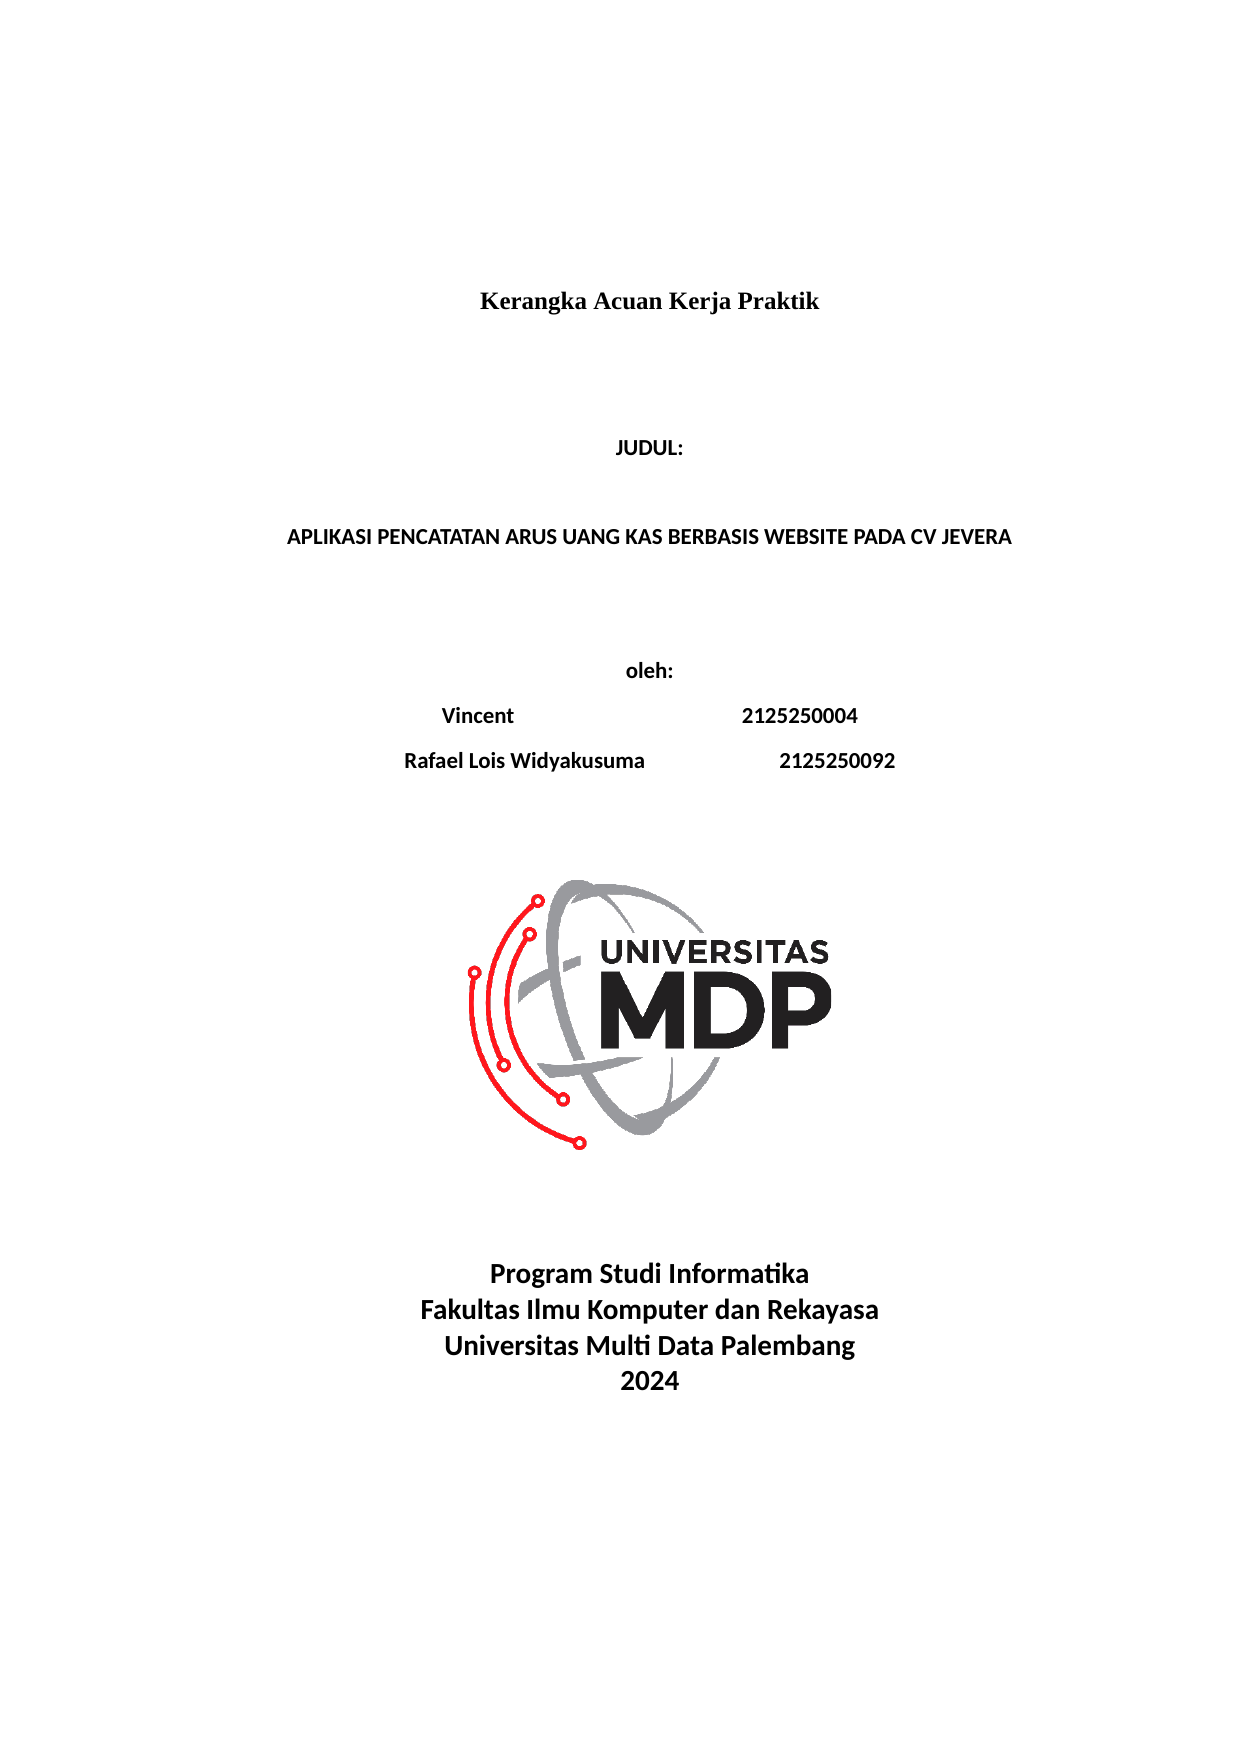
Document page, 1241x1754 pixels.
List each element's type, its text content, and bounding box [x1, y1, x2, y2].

text APLIKASI PENCATATAN ARUS UANG KAS BERBASIS WEBSITE PADA CV JEVERA [236, 522, 1063, 551]
picture [467, 880, 832, 1150]
text JUDUL: [236, 433, 1063, 461]
text oleh: [236, 657, 1063, 684]
text Rafael Lois Widyakusuma 2125250092 [236, 746, 1063, 774]
subtitle Kerangka Acuan Kerja Praktik [236, 286, 1063, 315]
text Universitas Multi Data Palembang [236, 1327, 1063, 1362]
text Program Studi Informatika [236, 1255, 1063, 1291]
text Vincent 2125250004 [236, 701, 1063, 729]
text 2024 [236, 1362, 1063, 1398]
text Fakultas Ilmu Komputer dan Rekayasa [236, 1291, 1063, 1327]
